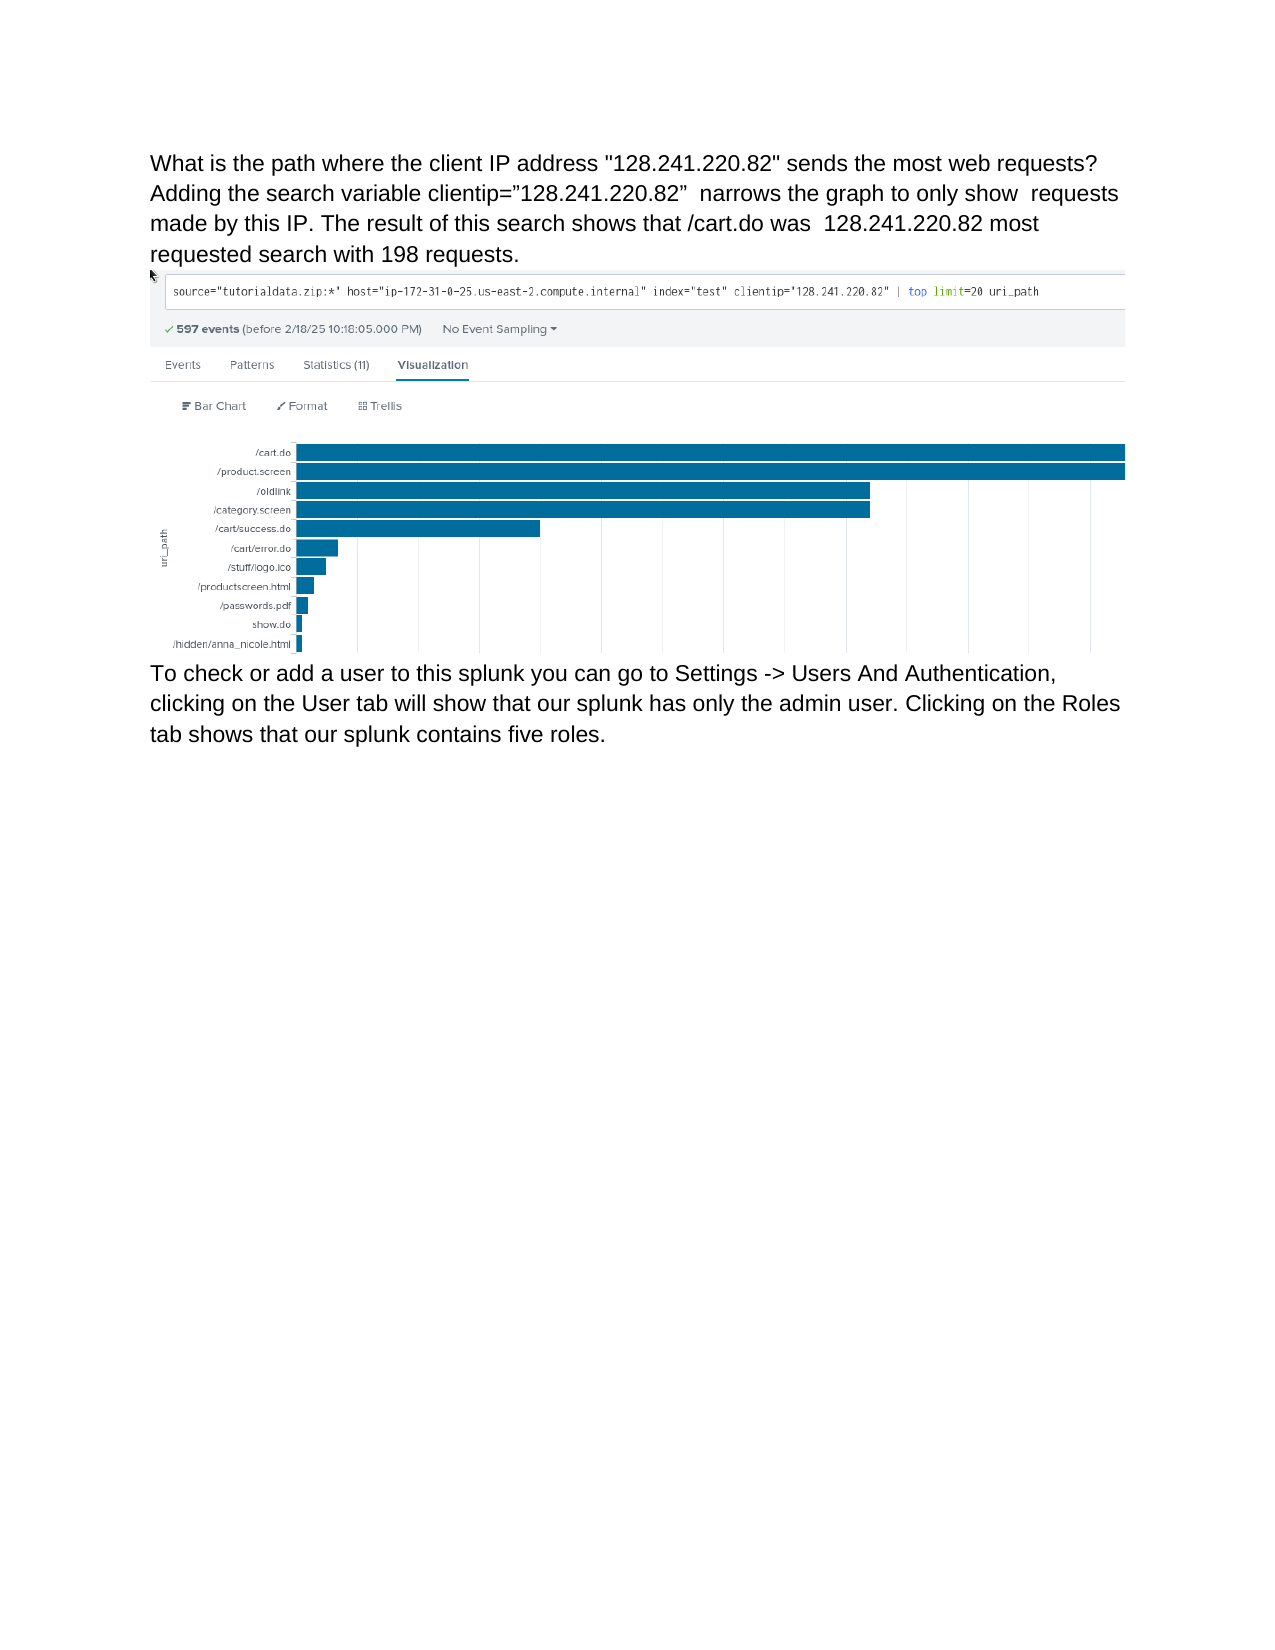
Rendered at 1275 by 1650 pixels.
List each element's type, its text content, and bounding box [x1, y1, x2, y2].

text Adding the search variable clientip=”128.241.220.82” narrows the graph to only show requests made by this IP. The result of this search shows that /cart.do was 128.241.220.82 most requested search with 198 requests. [150, 180, 1125, 267]
text What is the path where the client IP address "128.241.220.82" sends the most web requests? [150, 150, 1125, 176]
picture [150, 270, 1125, 657]
text To check or add a user to this splunk you can go to Settings -> Users And Authentication, clicking on the User tab will show that our splunk has only the admin user. Clicking on the Roles tab shows that our splunk contains five roles. [150, 660, 1125, 747]
